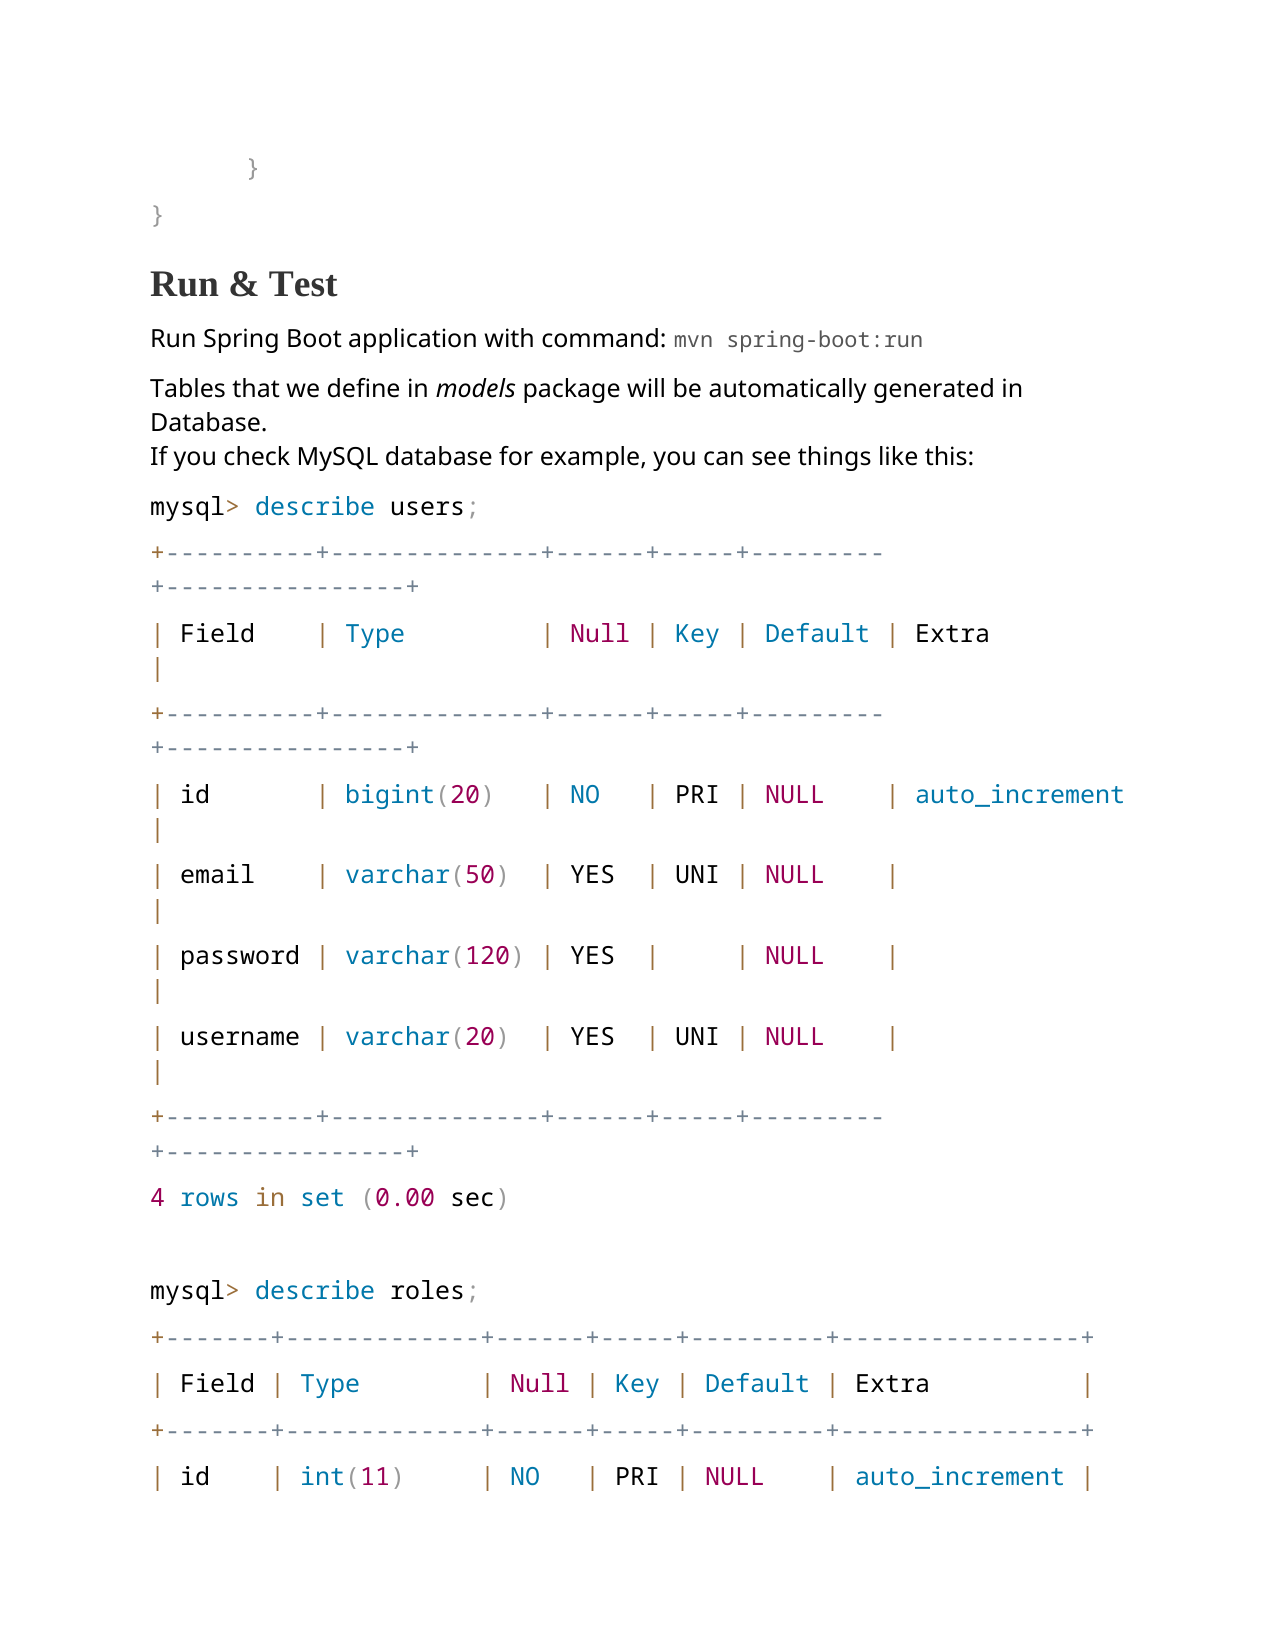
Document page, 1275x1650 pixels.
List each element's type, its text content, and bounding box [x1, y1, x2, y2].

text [150, 1412, 1125, 1447]
text | id | int(11) | NO | PRI | NULL | auto_increment | [150, 1459, 1125, 1493]
text | password | varchar(120) | YES | | NULL | | [150, 938, 1125, 1006]
text +----------+--------------+------+-----+---------+----------------+ [150, 1099, 1125, 1167]
text +----------+--------------+------+-----+---------+----------------+ [150, 696, 1125, 764]
text | Field | Type | Null | Key | Default | Extra | [150, 615, 1125, 683]
text | id | bigint(20) | NO | PRI | NULL | auto_increment | [150, 777, 1125, 845]
text +----------+--------------+------+-----+---------+----------------+ [150, 535, 1125, 603]
text mysql> describe roles; [150, 1273, 1125, 1307]
text | email | varchar(50) | YES | UNI | NULL | | [150, 857, 1125, 925]
text Tables that we define in models package will be automatically generated in Database. If you check MySQL database for example, you can see things like this: [150, 370, 1125, 472]
text | username | varchar(20) | YES | UNI | NULL | | [150, 1018, 1125, 1087]
text mysql> describe users; [150, 488, 1125, 522]
text Run & Test [150, 262, 1125, 305]
text 4 rows in set (0.00 sec) [150, 1180, 1125, 1214]
text } [150, 197, 1125, 231]
text | Field | Type | Null | Key | Default | Extra | [150, 1366, 1125, 1400]
text +-------+-------------+------+-----+---------+----------------+ [150, 1319, 1125, 1353]
text } [150, 150, 1125, 184]
text Run Spring Boot application with command: mvn spring-boot:run [150, 321, 1125, 355]
